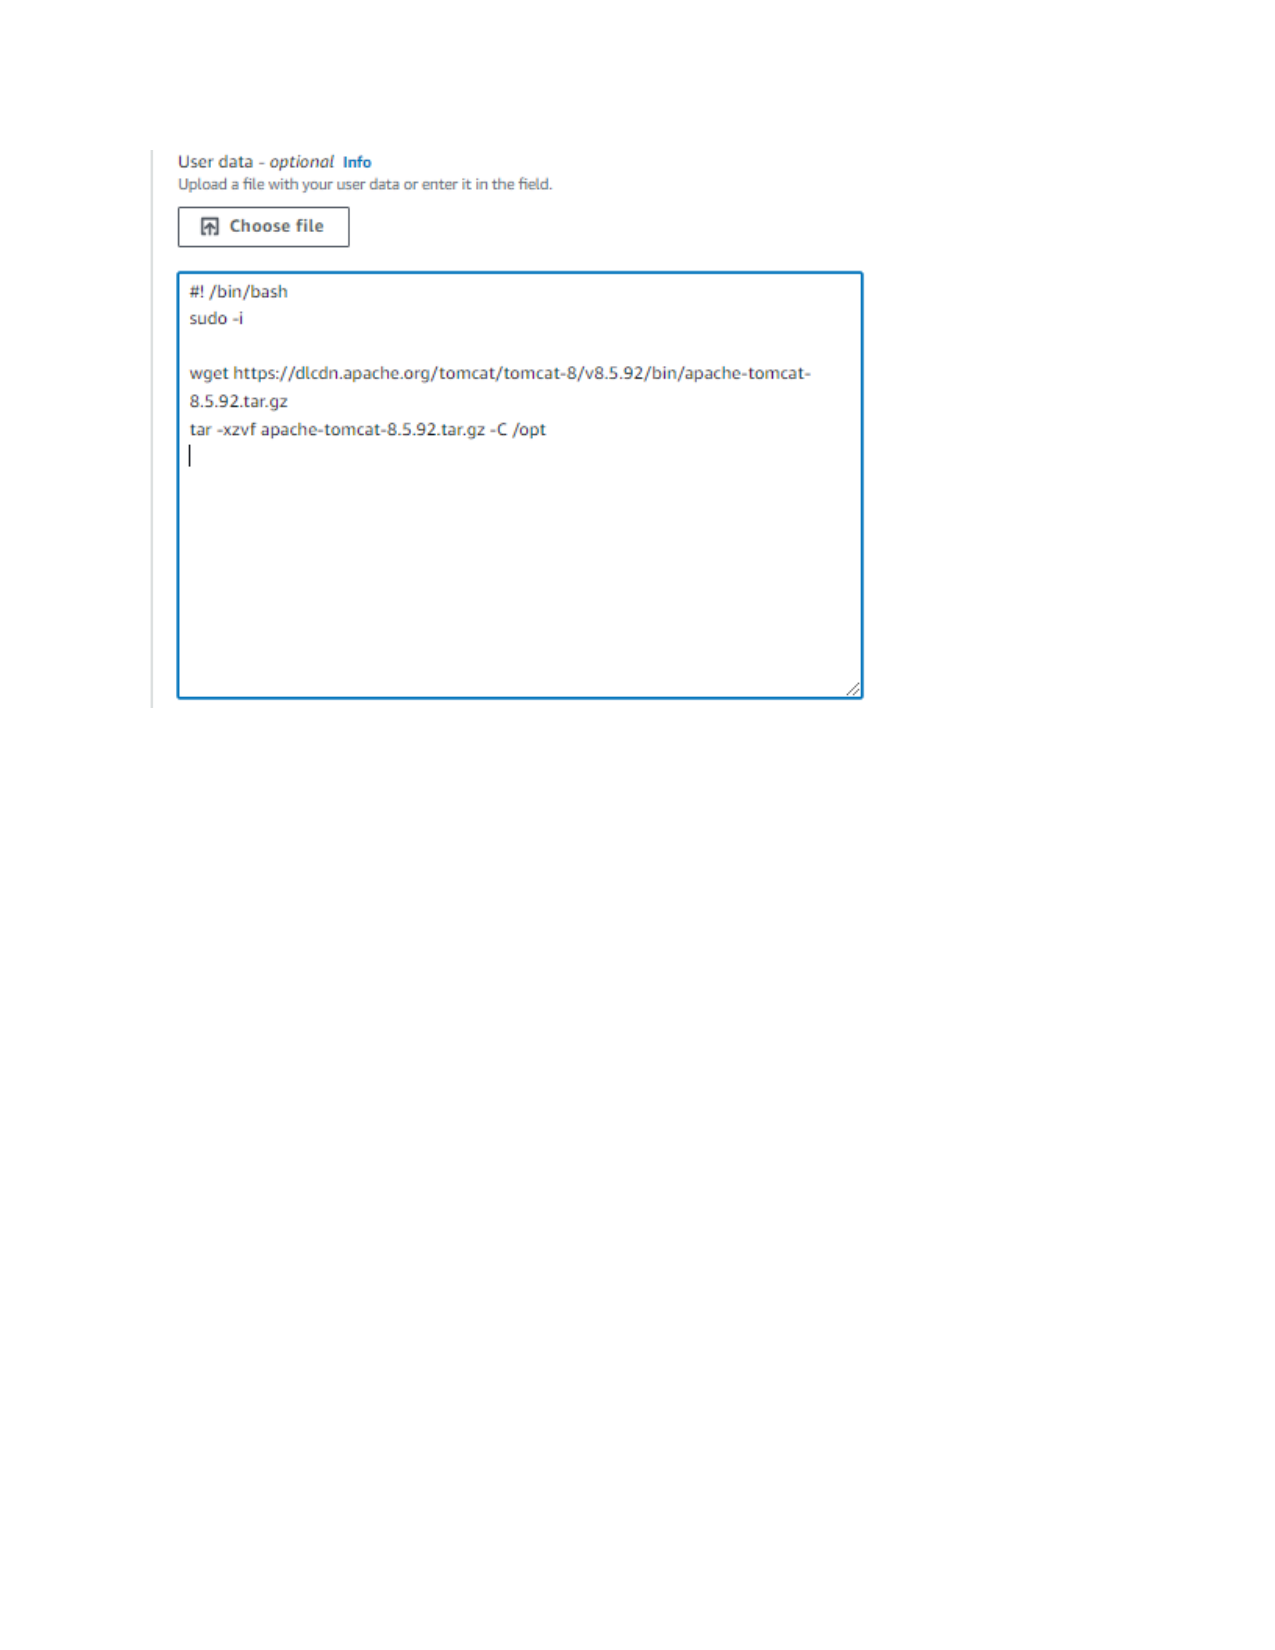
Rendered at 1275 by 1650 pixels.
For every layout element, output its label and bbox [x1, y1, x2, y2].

picture [150, 150, 872, 708]
